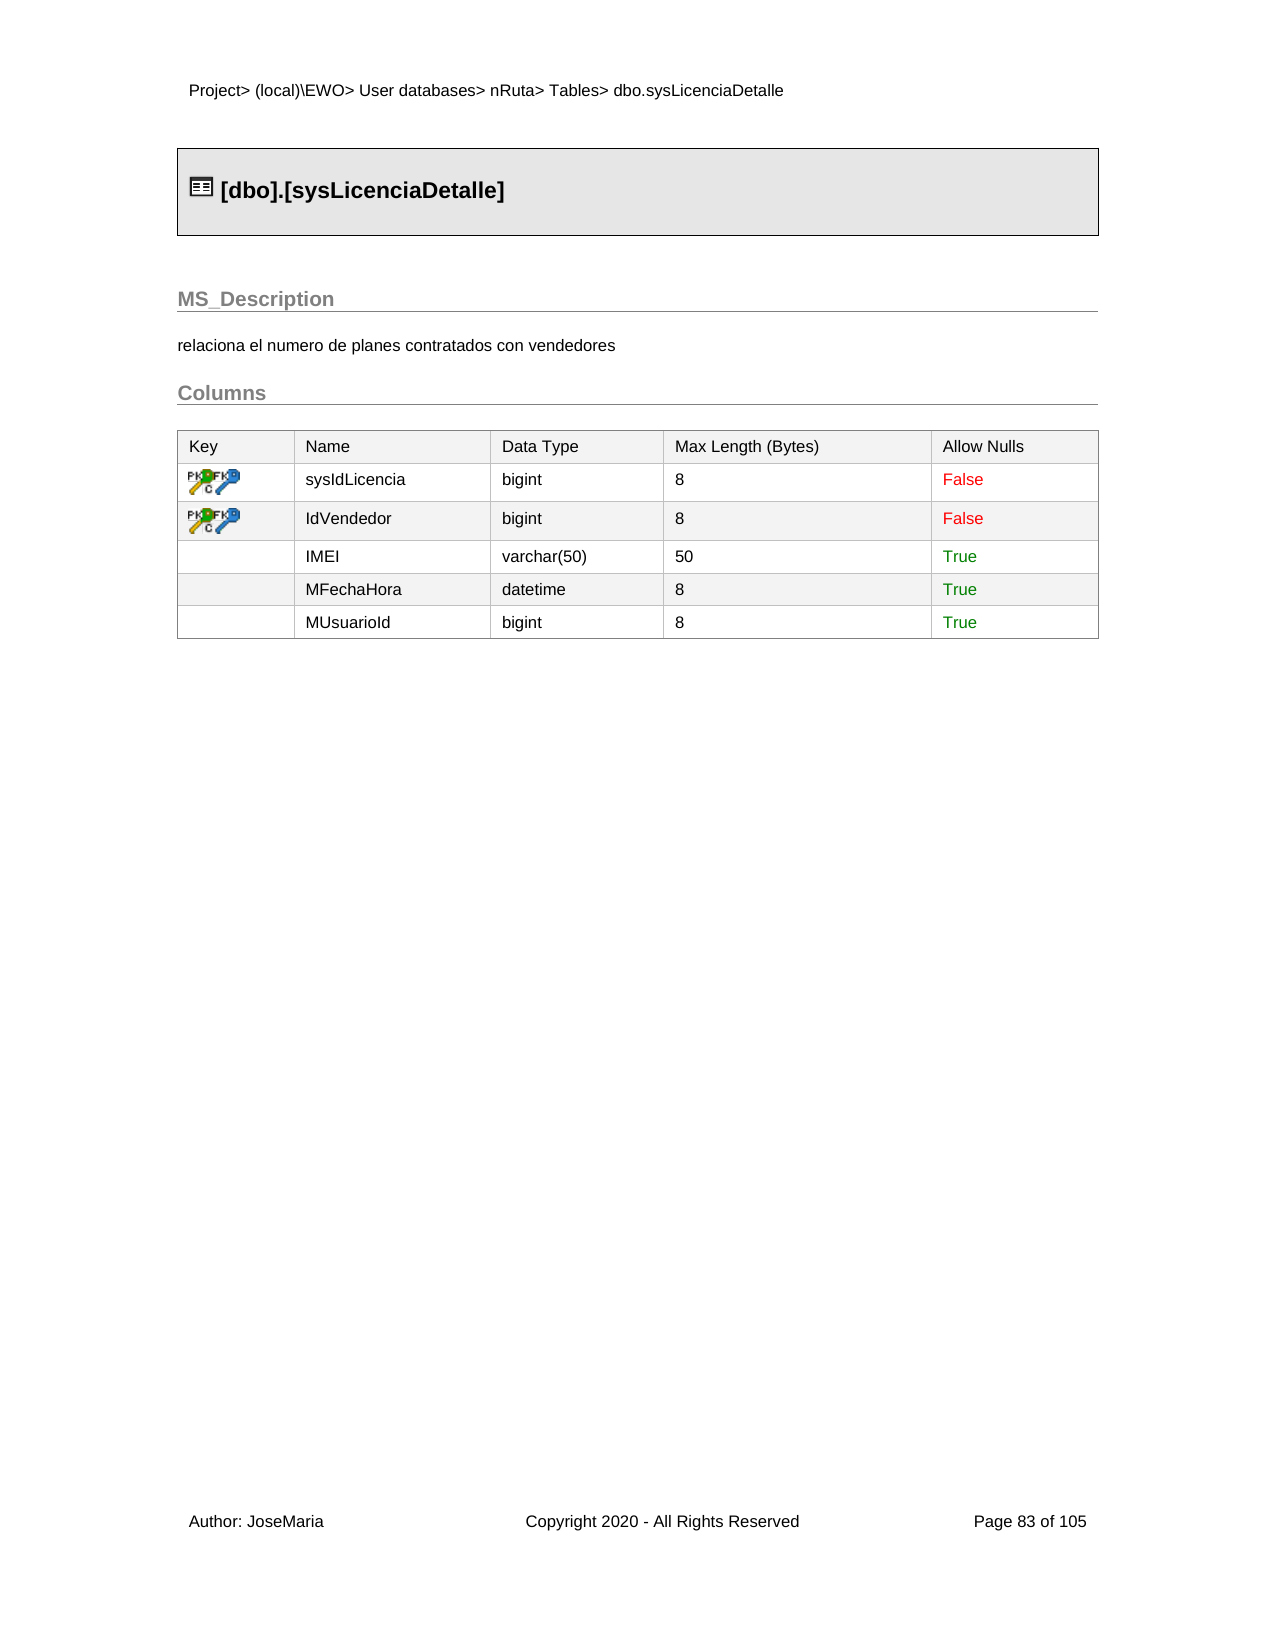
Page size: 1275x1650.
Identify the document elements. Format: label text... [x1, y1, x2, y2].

picture [188, 469, 240, 495]
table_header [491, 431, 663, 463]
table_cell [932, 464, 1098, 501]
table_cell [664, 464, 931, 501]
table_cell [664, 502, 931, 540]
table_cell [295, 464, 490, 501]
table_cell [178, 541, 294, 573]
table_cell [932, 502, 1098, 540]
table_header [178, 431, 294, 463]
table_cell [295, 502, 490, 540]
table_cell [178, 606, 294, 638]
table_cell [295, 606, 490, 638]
title MS_Description [177, 287, 1098, 311]
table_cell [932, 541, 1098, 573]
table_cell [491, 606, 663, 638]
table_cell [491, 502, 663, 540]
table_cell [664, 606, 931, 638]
picture [188, 173, 214, 199]
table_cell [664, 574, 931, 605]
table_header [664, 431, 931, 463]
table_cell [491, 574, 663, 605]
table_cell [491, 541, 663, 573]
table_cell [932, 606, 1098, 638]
text relaciona el numero de planes contratados con vendedores [177, 336, 1098, 355]
title Columns [177, 380, 1098, 404]
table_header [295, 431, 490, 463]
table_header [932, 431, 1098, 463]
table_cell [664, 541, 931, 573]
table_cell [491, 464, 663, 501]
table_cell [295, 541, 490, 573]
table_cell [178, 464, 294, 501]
picture [188, 508, 240, 534]
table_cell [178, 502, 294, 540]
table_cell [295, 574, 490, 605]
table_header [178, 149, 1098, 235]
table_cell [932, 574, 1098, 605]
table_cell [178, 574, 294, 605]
